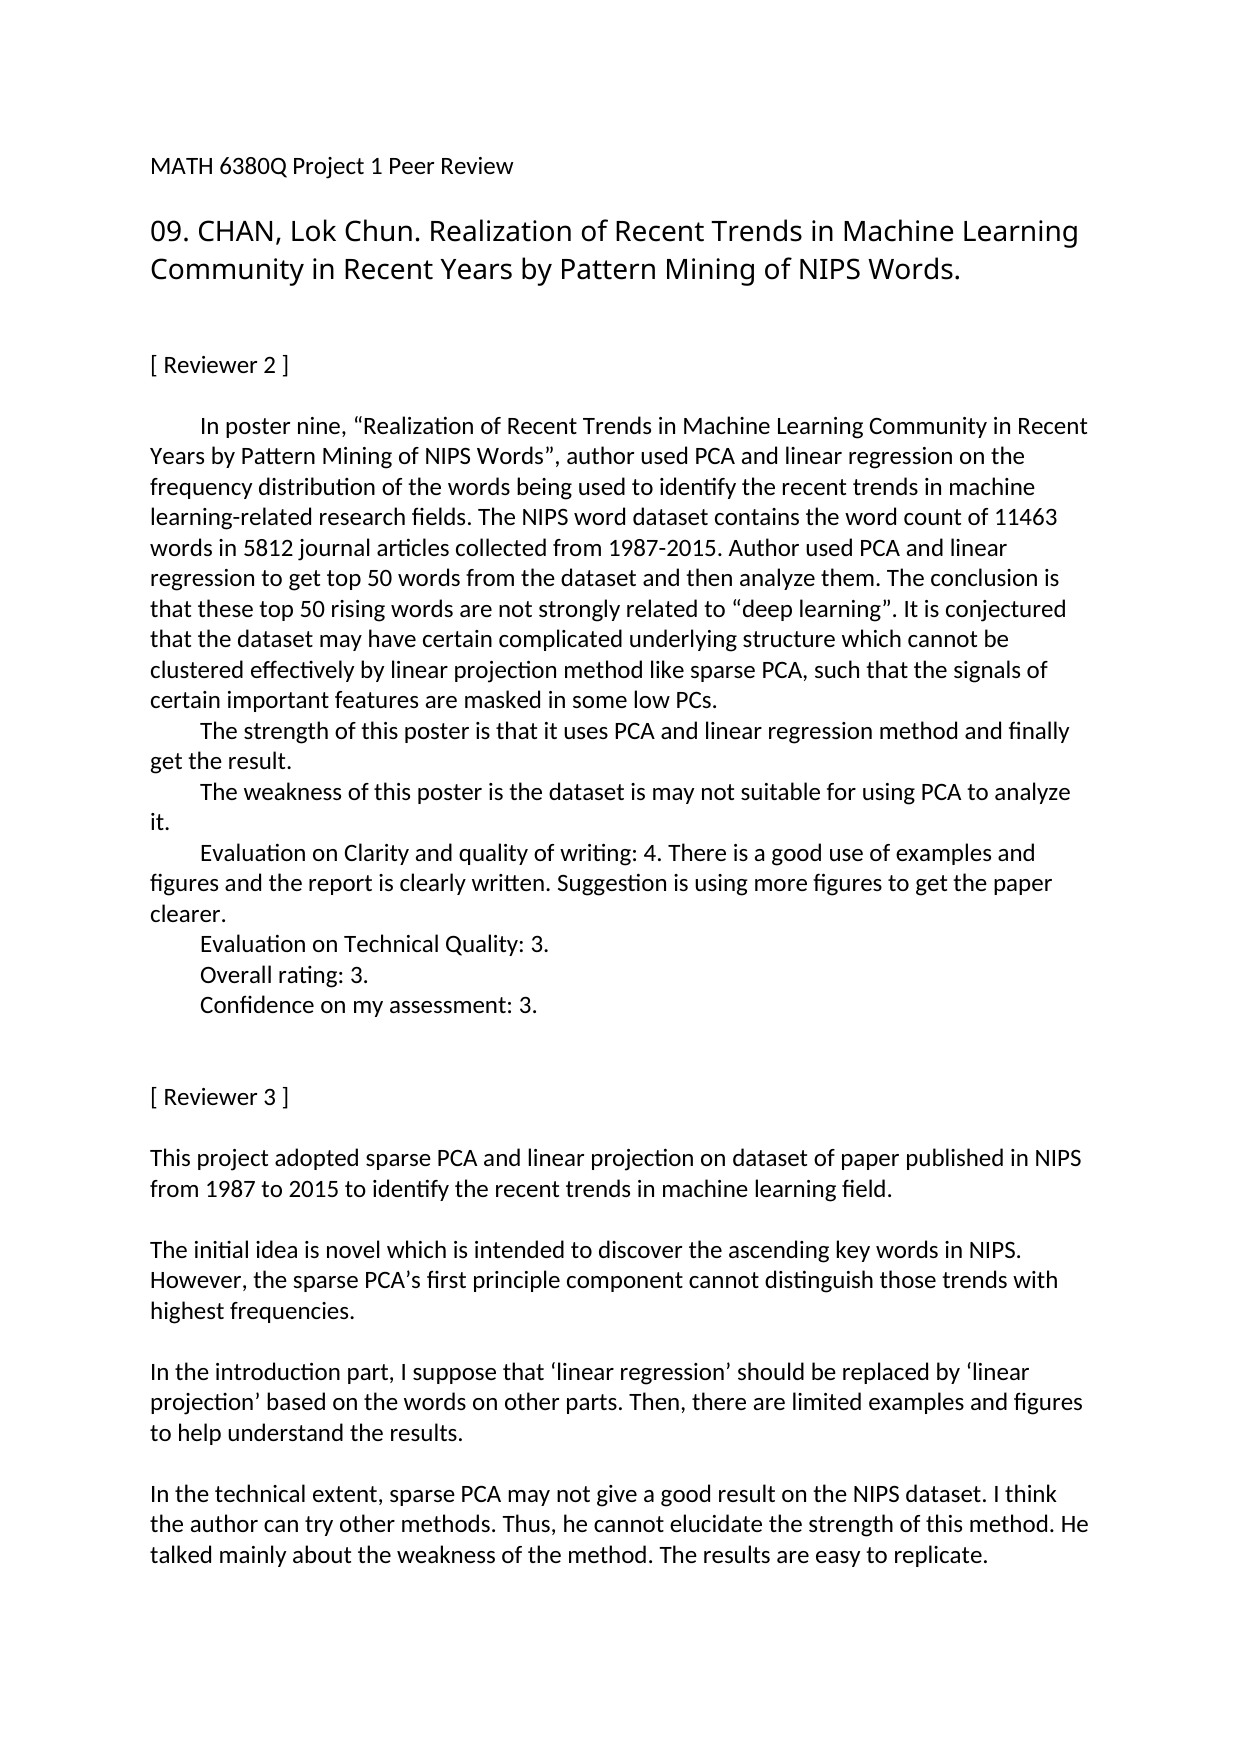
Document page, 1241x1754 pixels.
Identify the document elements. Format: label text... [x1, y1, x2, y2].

text The strength of this poster is that it uses PCA and linear regression method and finally get the result. [150, 715, 1090, 776]
text In poster nine, “Realization of Recent Trends in Machine Learning Community in Recent Years by Pattern Mining of NIPS Words”, author used PCA and linear regression on the frequency distribution of the words being used to identify the recent trends in machine learning-related research fields. The NIPS word dataset contains the word count of 11463 words in 5812 journal articles collected from 1987-2015. Author used PCA and linear regression to get top 50 words from the dataset and then analyze them. The conclusion is that these top 50 rising words are not strongly related to “deep learning”. It is conjectured that the dataset may have certain complicated underlying structure which cannot be clustered effectively by linear projection method like sparse PCA, such that the signals of certain important features are masked in some low PCs. [150, 410, 1090, 715]
text This project adopted sparse PCA and linear projection on dataset of paper published in NIPS from 1987 to 2015 to identify the recent trends in machine learning field. [150, 1142, 1090, 1203]
text MATH 6380Q Project 1 Peer Review [150, 150, 1090, 181]
text 09. CHAN, Lok Chun. Realization of Recent Trends in Machine Learning Community in Recent Years by Pattern Mining of NIPS Words. [150, 211, 1090, 288]
text In the introduction part, I suppose that ‘linear regression’ should be replaced by ‘linear projection’ based on the words on other parts. Then, there are limited examples and figures to help understand the results. [150, 1356, 1090, 1447]
text Overall rating: 3. [150, 959, 1090, 990]
text Evaluation on Technical Quality: 3. [150, 929, 1090, 959]
text [ Reviewer 2 ] [150, 349, 1090, 379]
text [ Reviewer 3 ] [150, 1081, 1090, 1112]
text Evaluation on Clarity and quality of writing: 4. There is a good use of examples and figures and the report is clearly written. Suggestion is using more figures to get the paper clearer. [150, 837, 1090, 929]
text The weakness of this poster is the dataset is may not suitable for using PCA to analyze it. [150, 776, 1090, 837]
text In the technical extent, sparse PCA may not give a good result on the NIPS dataset. I think the author can try other methods. Thus, he cannot elucidate the strength of this method. He talked mainly about the weakness of the method. The results are easy to replicate. [150, 1478, 1090, 1569]
text Confidence on my assessment: 3. [150, 990, 1090, 1020]
text The initial idea is novel which is intended to discover the ascending key words in NIPS. However, the sparse PCA’s first principle component cannot distinguish those trends with highest frequencies. [150, 1234, 1090, 1325]
